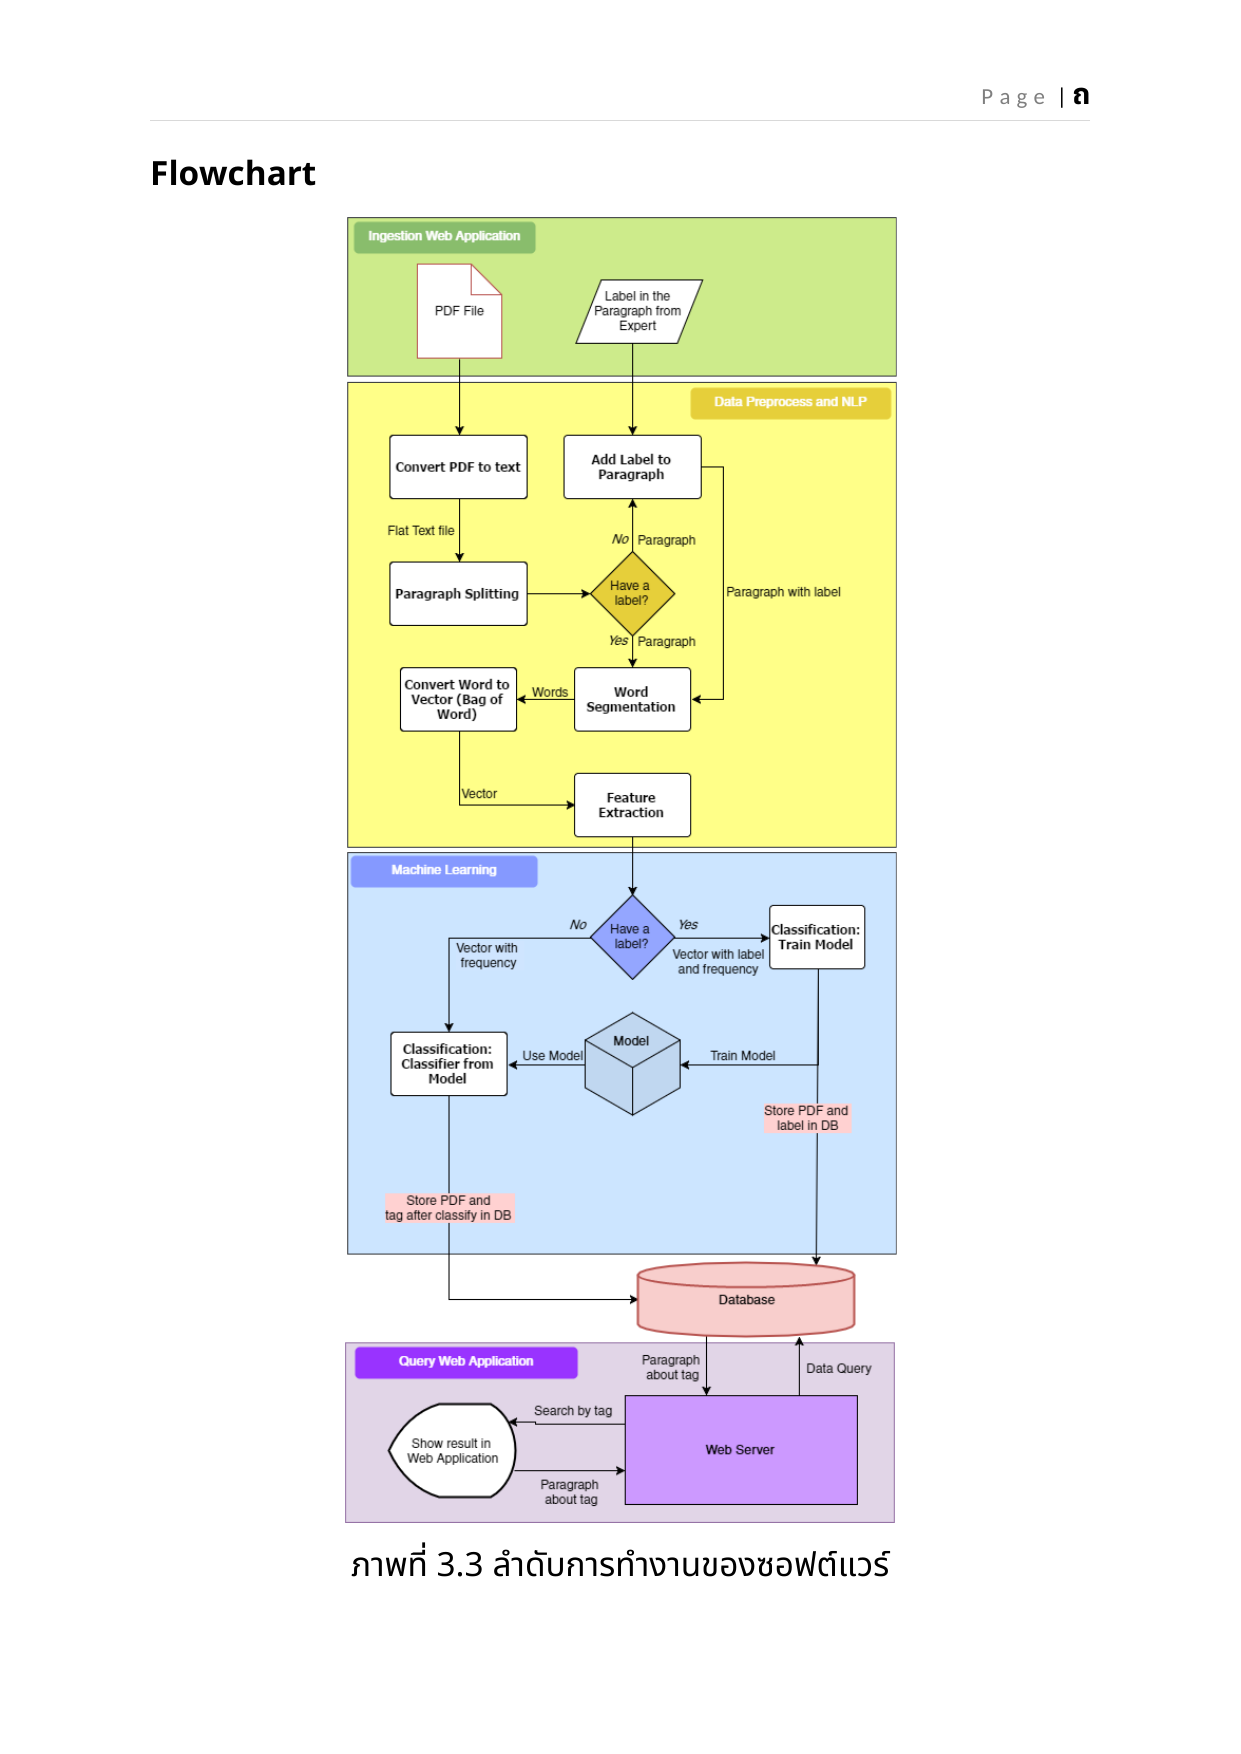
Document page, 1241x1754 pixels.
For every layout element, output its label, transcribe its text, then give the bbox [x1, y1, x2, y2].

text Flowchart [150, 150, 1090, 195]
